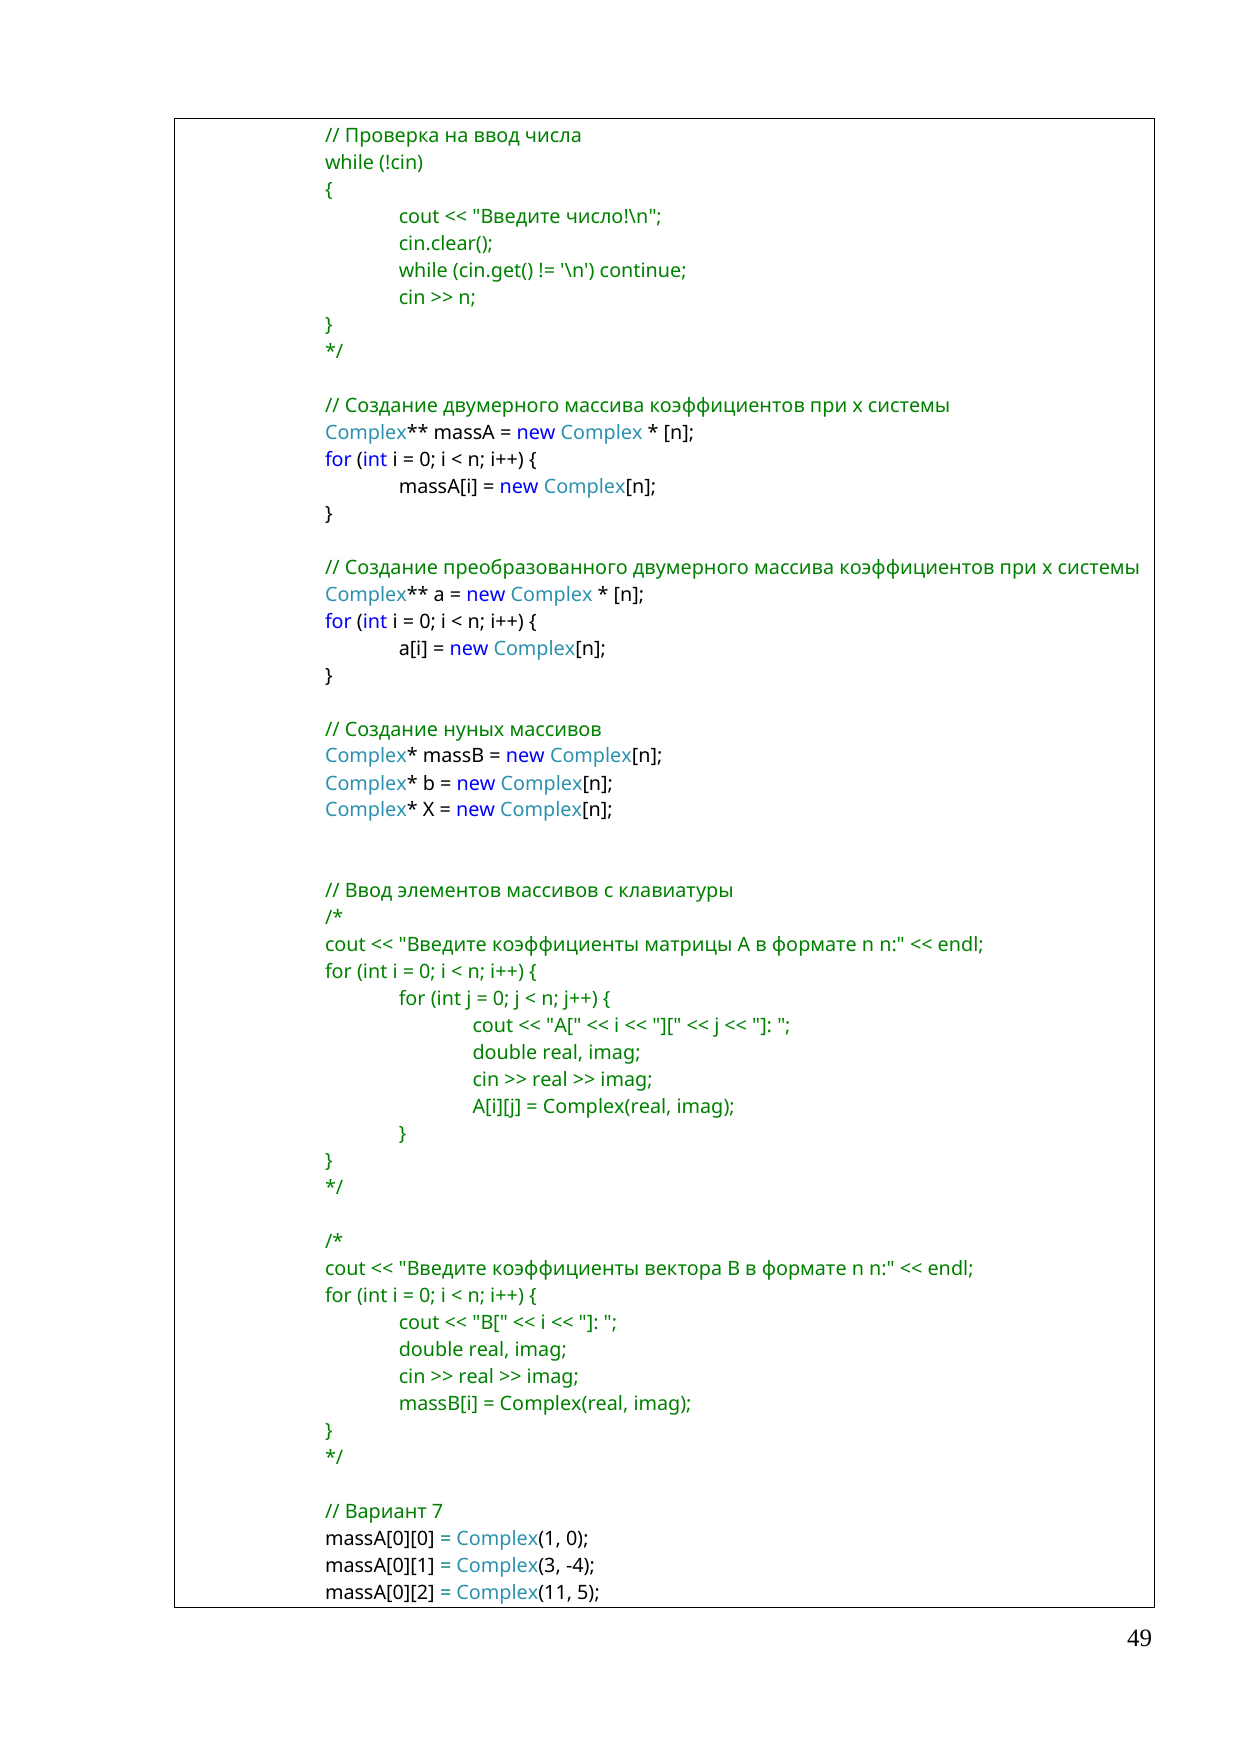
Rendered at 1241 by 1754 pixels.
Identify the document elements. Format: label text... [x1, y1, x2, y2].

text massA[i] = new Complex[n]; [177, 472, 1152, 499]
text cout << "B[" << i << "]: "; [177, 1308, 1152, 1335]
text // Создание двумерного массива коэффициентов при х системы [177, 391, 1152, 418]
text } [177, 499, 1152, 526]
text } [177, 661, 1152, 688]
text // Проверка на ввод числа [175, 119, 1154, 148]
text cin >> real >> imag; [177, 1066, 1152, 1092]
text // Вариант 7 [177, 1497, 1152, 1524]
text double real, imag; [177, 1335, 1152, 1362]
text massA[0][0] = Complex(1, 0); [177, 1524, 1152, 1551]
text for (int i = 0; i < n; i++) { [177, 958, 1152, 984]
text while (!cin) [177, 148, 1152, 175]
text // Создание нуных массивов [177, 715, 1152, 742]
text cin.clear(); [177, 229, 1152, 256]
text /* [177, 1227, 1152, 1254]
text { [177, 175, 1152, 202]
text cin >> n; [177, 283, 1152, 310]
text cout << "A[" << i << "][" << j << "]: "; [177, 1012, 1152, 1038]
text A[i][j] = Complex(real, imag); [177, 1092, 1152, 1119]
text massB[i] = Complex(real, imag); [177, 1389, 1152, 1416]
text massA[0][1] = Complex(3, -4); [177, 1551, 1152, 1575]
text for (int j = 0; j < n; j++) { [177, 984, 1152, 1012]
text } [177, 1119, 1152, 1146]
text // Создание преобразованного двумерного массива коэффициентов при х системы [177, 553, 1152, 580]
text */ [177, 1173, 1152, 1200]
text for (int i = 0; i < n; i++) { [177, 607, 1152, 634]
text /* [177, 904, 1152, 931]
text } [177, 1416, 1152, 1443]
text } [177, 310, 1152, 337]
text massA[0][2] = Complex(11, 5); [175, 1575, 1154, 1607]
text Complex* b = new Complex[n]; [177, 769, 1152, 796]
text Complex* X = new Complex[n]; [177, 796, 1152, 823]
text Complex** a = new Complex * [n]; [177, 580, 1152, 607]
text */ [177, 337, 1152, 364]
text // Ввод элементов массивов с клавиатуры [177, 877, 1152, 904]
text for (int i = 0; i < n; i++) { [177, 1281, 1152, 1308]
text } [177, 1146, 1152, 1173]
text cin >> real >> imag; [177, 1362, 1152, 1389]
text cout << "Введите коэффициенты матрицы A в формате n n:" << endl; [177, 931, 1152, 958]
text cout << "Введите число!\n"; [177, 202, 1152, 229]
text Complex* massB = new Complex[n]; [177, 742, 1152, 769]
text a[i] = new Complex[n]; [177, 634, 1152, 661]
text Complex** massA = new Complex * [n]; [177, 418, 1152, 445]
text for (int i = 0; i < n; i++) { [177, 445, 1152, 472]
text while (cin.get() != '\n') continue; [177, 256, 1152, 283]
text */ [177, 1443, 1152, 1470]
text cout << "Введите коэффициенты вектора B в формате n n:" << endl; [177, 1254, 1152, 1281]
text double real, imag; [177, 1038, 1152, 1066]
